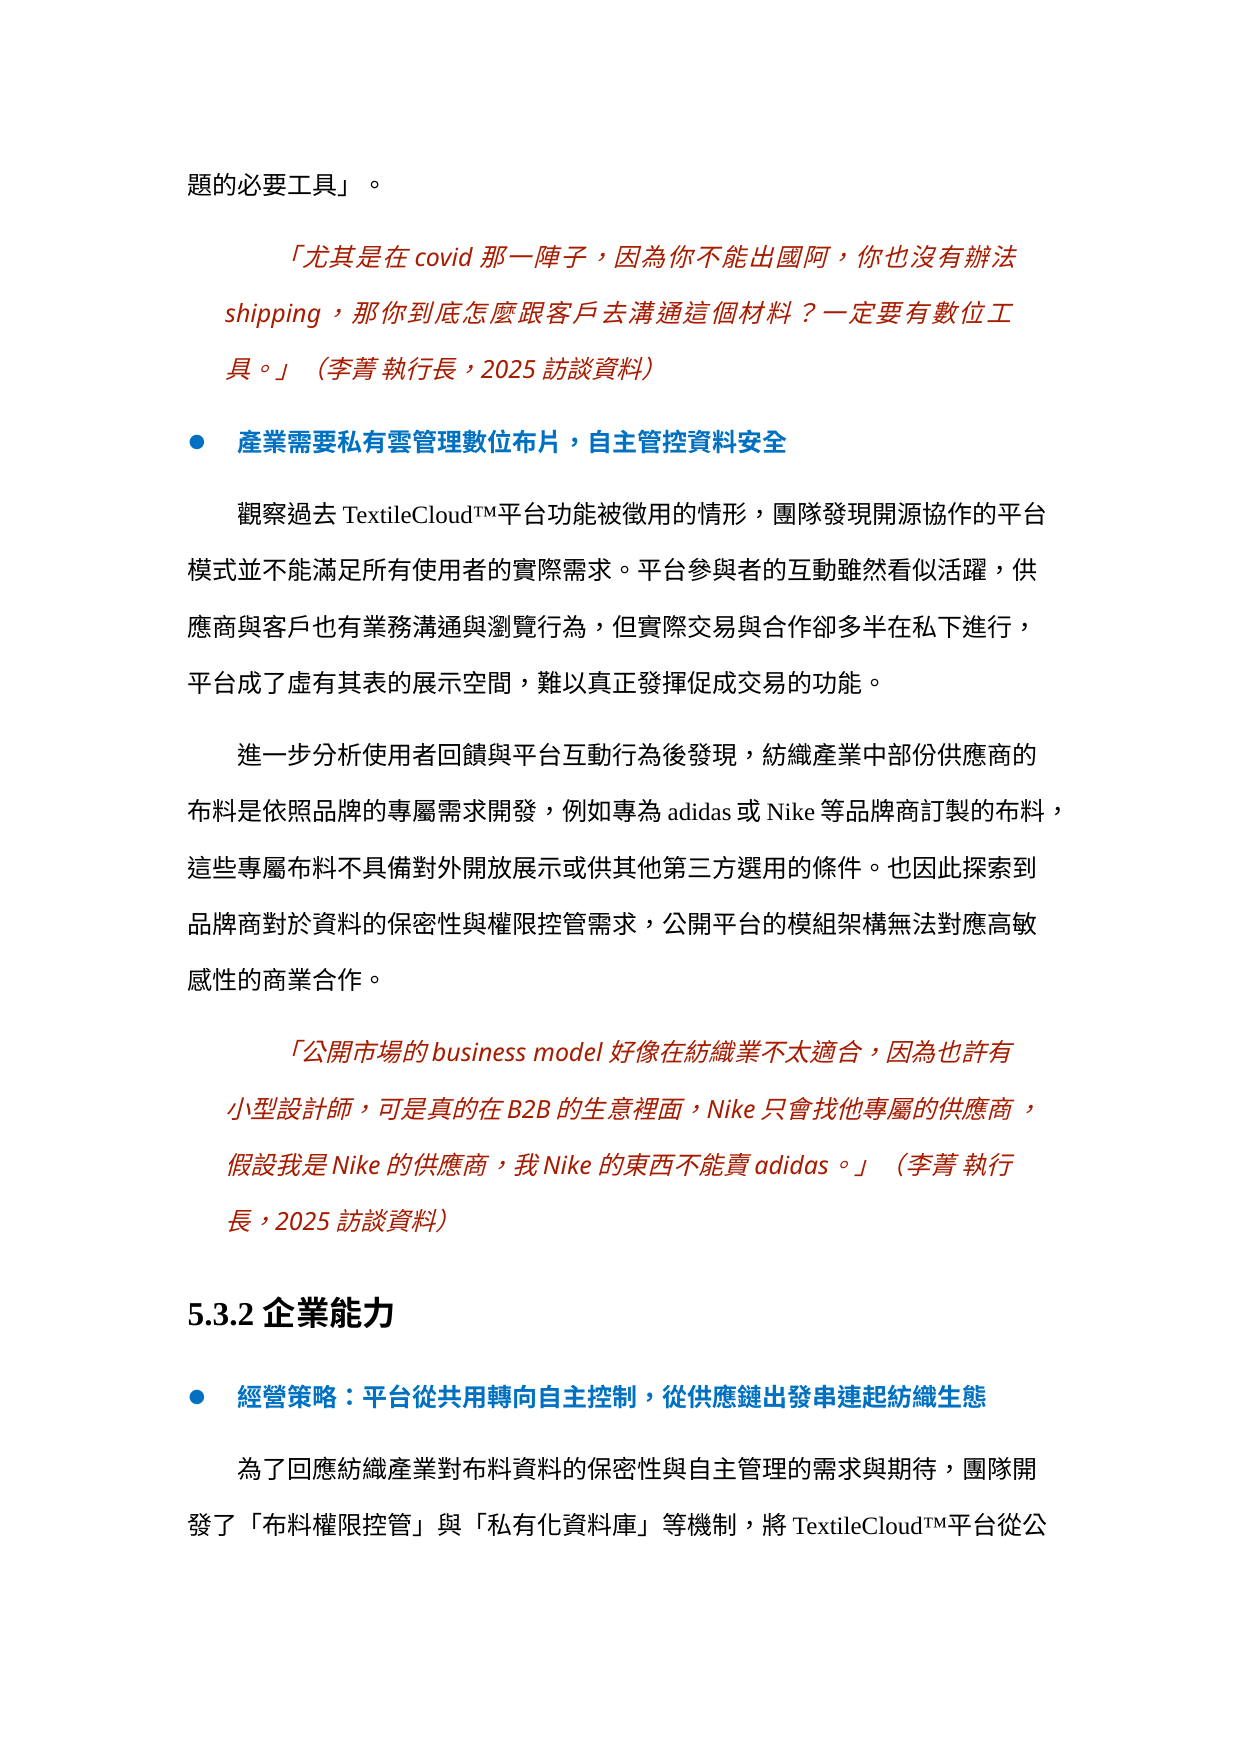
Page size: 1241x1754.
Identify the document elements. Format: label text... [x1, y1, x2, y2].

subtitle 5.3.2 企業能力 [187, 1273, 1053, 1348]
text 「公開市場的business model好像在紡織業不太適合，因為也許有小型設計師，可是真的在B2B的生意裡面，Nike只會找他專屬的供應商，假設我是Nike的供應商，我Nike的東西不能賣adidas。」（李菁 執行長，2025訪談資料） [225, 1032, 1015, 1238]
text 為了回應紡織產業對布料資料的保密性與自主管理的需求與期待，團隊開發了「布料權限控管」與「私有化資料庫」等機制，將TextileCloud™平台從公開為主的經營模式轉向兼容私有與共用的彈性架構，達到資料流通、同時保障敏感資訊安全的特性。 [187, 1449, 1053, 1542]
text 經營策略：平台從共用轉向自主控制，從供應鏈出發串連起紡織生態 [187, 1376, 1053, 1414]
text 觀察過去TextileCloud™平台功能被徵用的情形，團隊發現開源協作的平台模式並不能滿足所有使用者的實際需求。平台參與者的互動雖然看似活躍，供應商與客戶也有業務溝通與瀏覽行為，但實際交易與合作卻多半在私下進行，平台成了虛有其表的展示空間，難以真正發揮促成交易的功能。 [187, 494, 1053, 700]
text 「尤其是在covid那一陣子，因為你不能出國阿，你也沒有辦法shipping，那你到底怎麼跟客戶去溝通這個材料？一定要有數位工具。」（李菁 執行長，2025訪談資料） [225, 237, 1015, 387]
text 進一步分析使用者回饋與平台互動行為後發現，紡織產業中部份供應商的布料是依照品牌的專屬需求開發，例如專為adidas或Nike等品牌商訂製的布料，這些專屬布料不具備對外開放展示或供其他第三方選用的條件。也因此探索到品牌商對於資料的保密性與權限控管需求，公開平台的模組架構無法對應高敏感性的商業合作。 [187, 735, 1053, 997]
text 產業需要私有雲管理數位布片，自主管控資料安全 [187, 422, 1053, 459]
